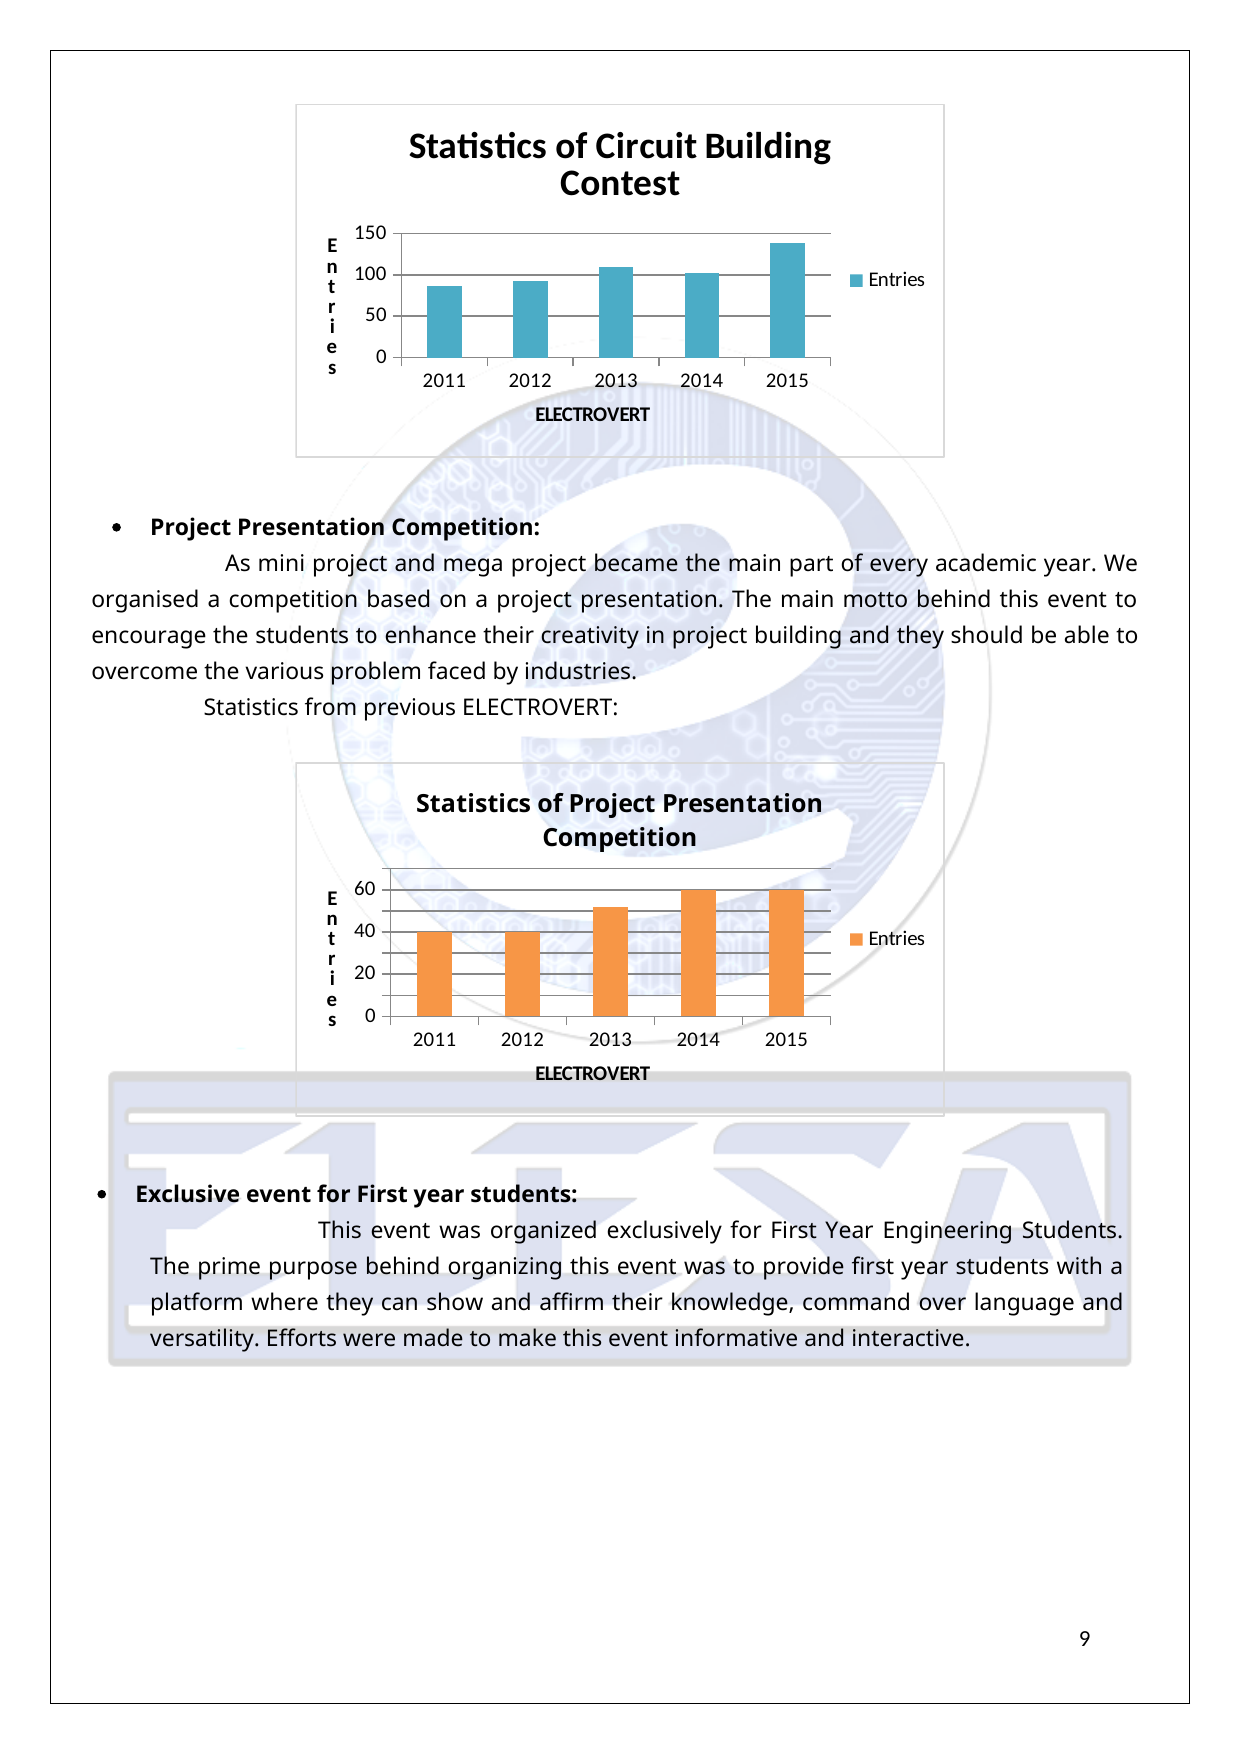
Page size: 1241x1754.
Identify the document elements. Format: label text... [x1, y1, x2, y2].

text This event was organized exclusively for First Year Engineering Students. The prime purpose behind organizing this event was to provide first year students with a platform where they can show and affirm their knowledge, command over language and versatility. Efforts were made to make this event informative and interactive. [150, 1214, 1124, 1353]
text Statistics from previous ELECTROVERT: [150, 691, 1090, 722]
list Project Presentation Competition: [112, 511, 1090, 542]
list Exclusive event for First year students: [98, 1178, 1090, 1209]
text As mini project and mega project became the main part of every academic year. We organised a competition based on a project presentation. The main motto behind this event to encourage the students to enhance their creativity in project building and they should be able to overcome the various problem faced by industries. [91, 547, 1139, 686]
